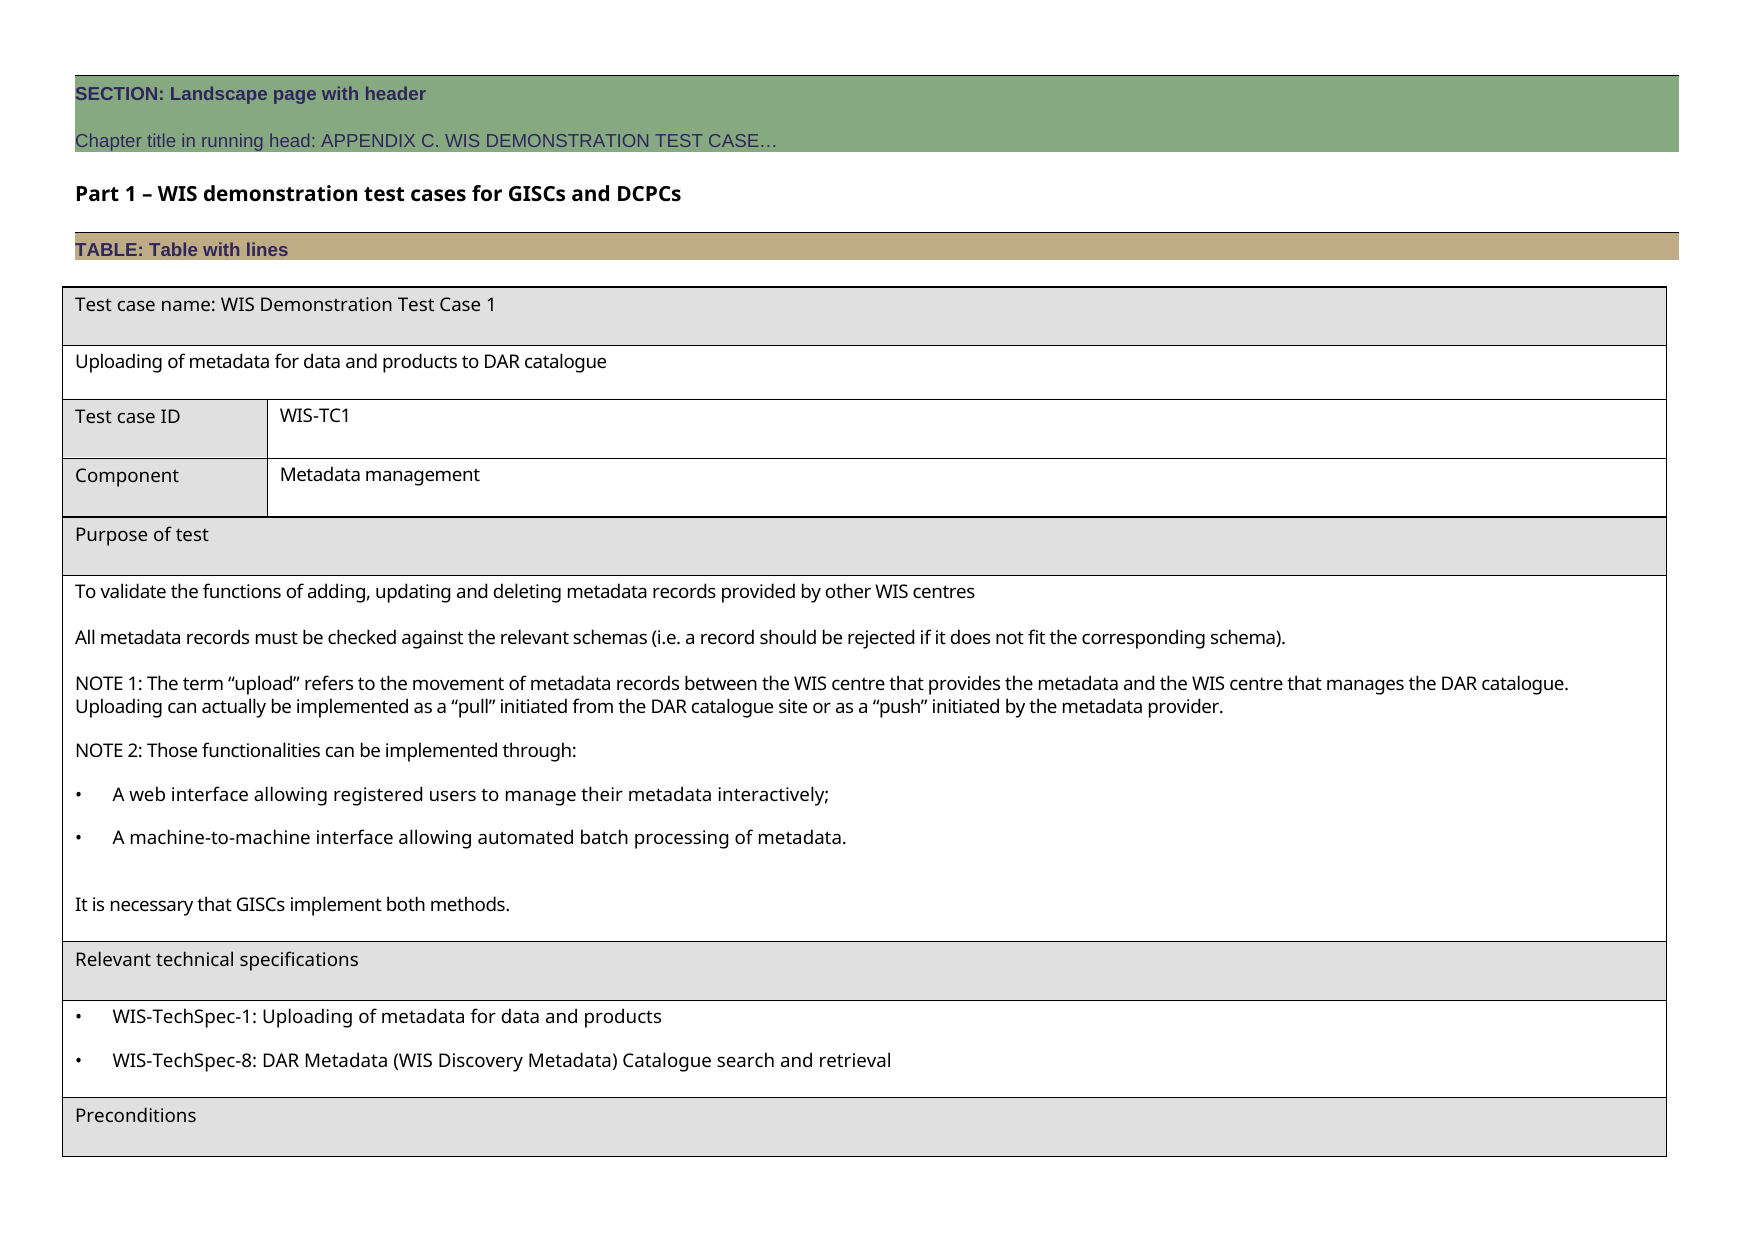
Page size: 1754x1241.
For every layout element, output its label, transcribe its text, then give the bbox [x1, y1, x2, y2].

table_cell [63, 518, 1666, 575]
subtitle Part 1 – WIS demonstration test cases for GISCs and DCPCs [75, 182, 1679, 207]
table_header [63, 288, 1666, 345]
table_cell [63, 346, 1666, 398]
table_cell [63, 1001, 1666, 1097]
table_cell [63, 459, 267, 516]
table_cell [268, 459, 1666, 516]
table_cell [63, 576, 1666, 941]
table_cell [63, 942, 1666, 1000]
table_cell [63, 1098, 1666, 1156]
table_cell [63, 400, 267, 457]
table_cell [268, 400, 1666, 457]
